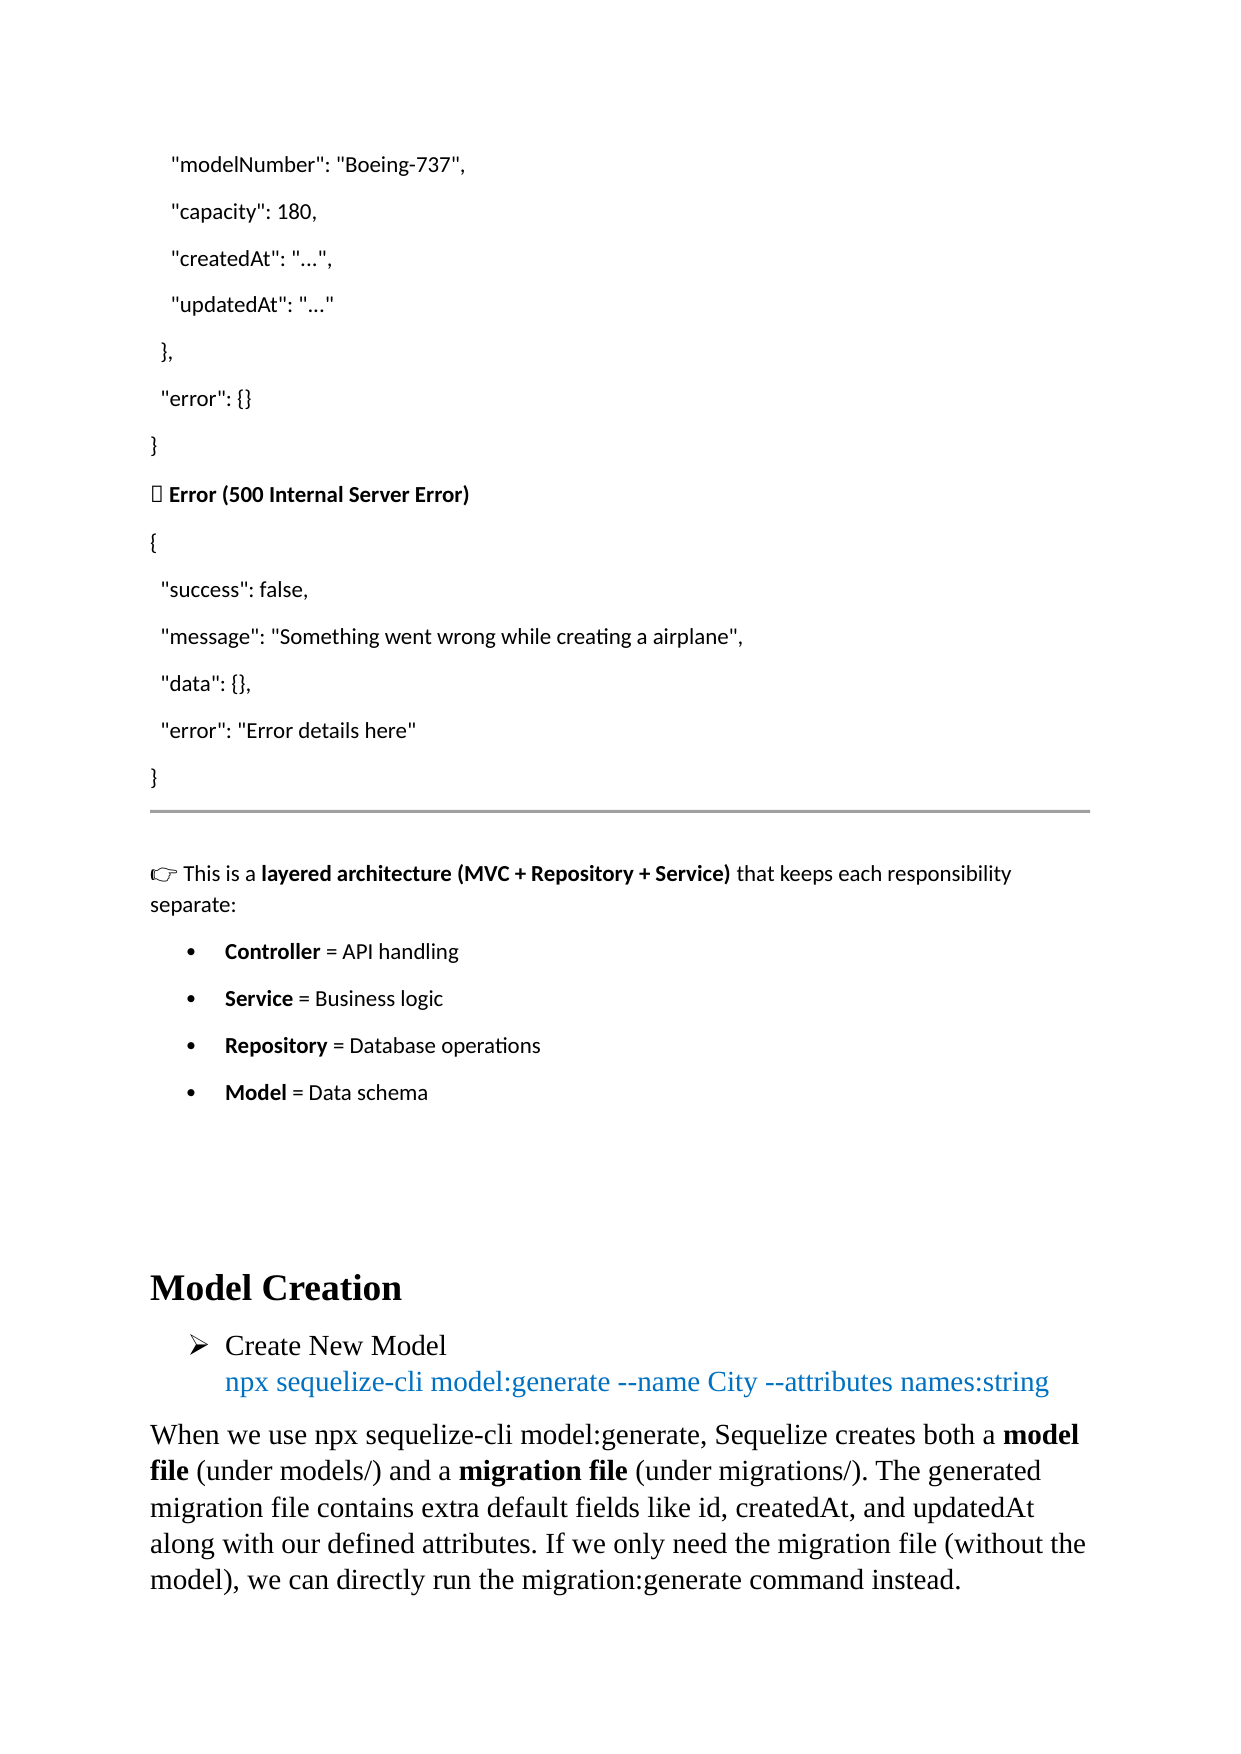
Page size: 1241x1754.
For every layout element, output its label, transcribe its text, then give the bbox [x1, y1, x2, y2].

text When we use npx sequelize-cli model:generate, Sequelize creates both a model file (under models/) and a migration file (under migrations/). The generated migration file contains extra default fields like id, createdAt, and updatedAt along with our defined attributes. If we only need the migration file (without the model), we can directly run the migration:generate command instead. [150, 1417, 1090, 1596]
text "capacity": 180, [150, 197, 1090, 225]
text "success": false, [150, 575, 1090, 603]
list Model = Data schema [187, 1078, 1090, 1106]
text "createdAt": "...", [150, 244, 1090, 272]
text "error": {} [150, 384, 1090, 412]
text }, [150, 337, 1090, 366]
text "modelNumber": "Boeing-737", [150, 150, 1090, 178]
text { [150, 528, 1090, 557]
text Model Creation [150, 1265, 1090, 1308]
text 👉 This is a layered architecture (MVC + Repository + Service) that keeps each responsibility separate: [150, 857, 1090, 918]
text ❌ Error (500 Internal Server Error) [150, 478, 1090, 509]
list npx sequelize-cli model:generate --name City --attributes names:string [225, 1364, 1090, 1398]
list Controller = API handling [187, 937, 1090, 965]
list Service = Business logic [187, 984, 1090, 1012]
list Create New Model [187, 1328, 1090, 1362]
text "error": "Error details here" [150, 716, 1090, 744]
text "data": {}, [150, 669, 1090, 697]
text } [150, 763, 1090, 791]
text "message": "Something went wrong while creating a airplane", [150, 622, 1090, 650]
list Repository = Database operations [187, 1031, 1090, 1059]
text } [150, 431, 1090, 459]
text "updatedAt": "..." [150, 291, 1090, 319]
